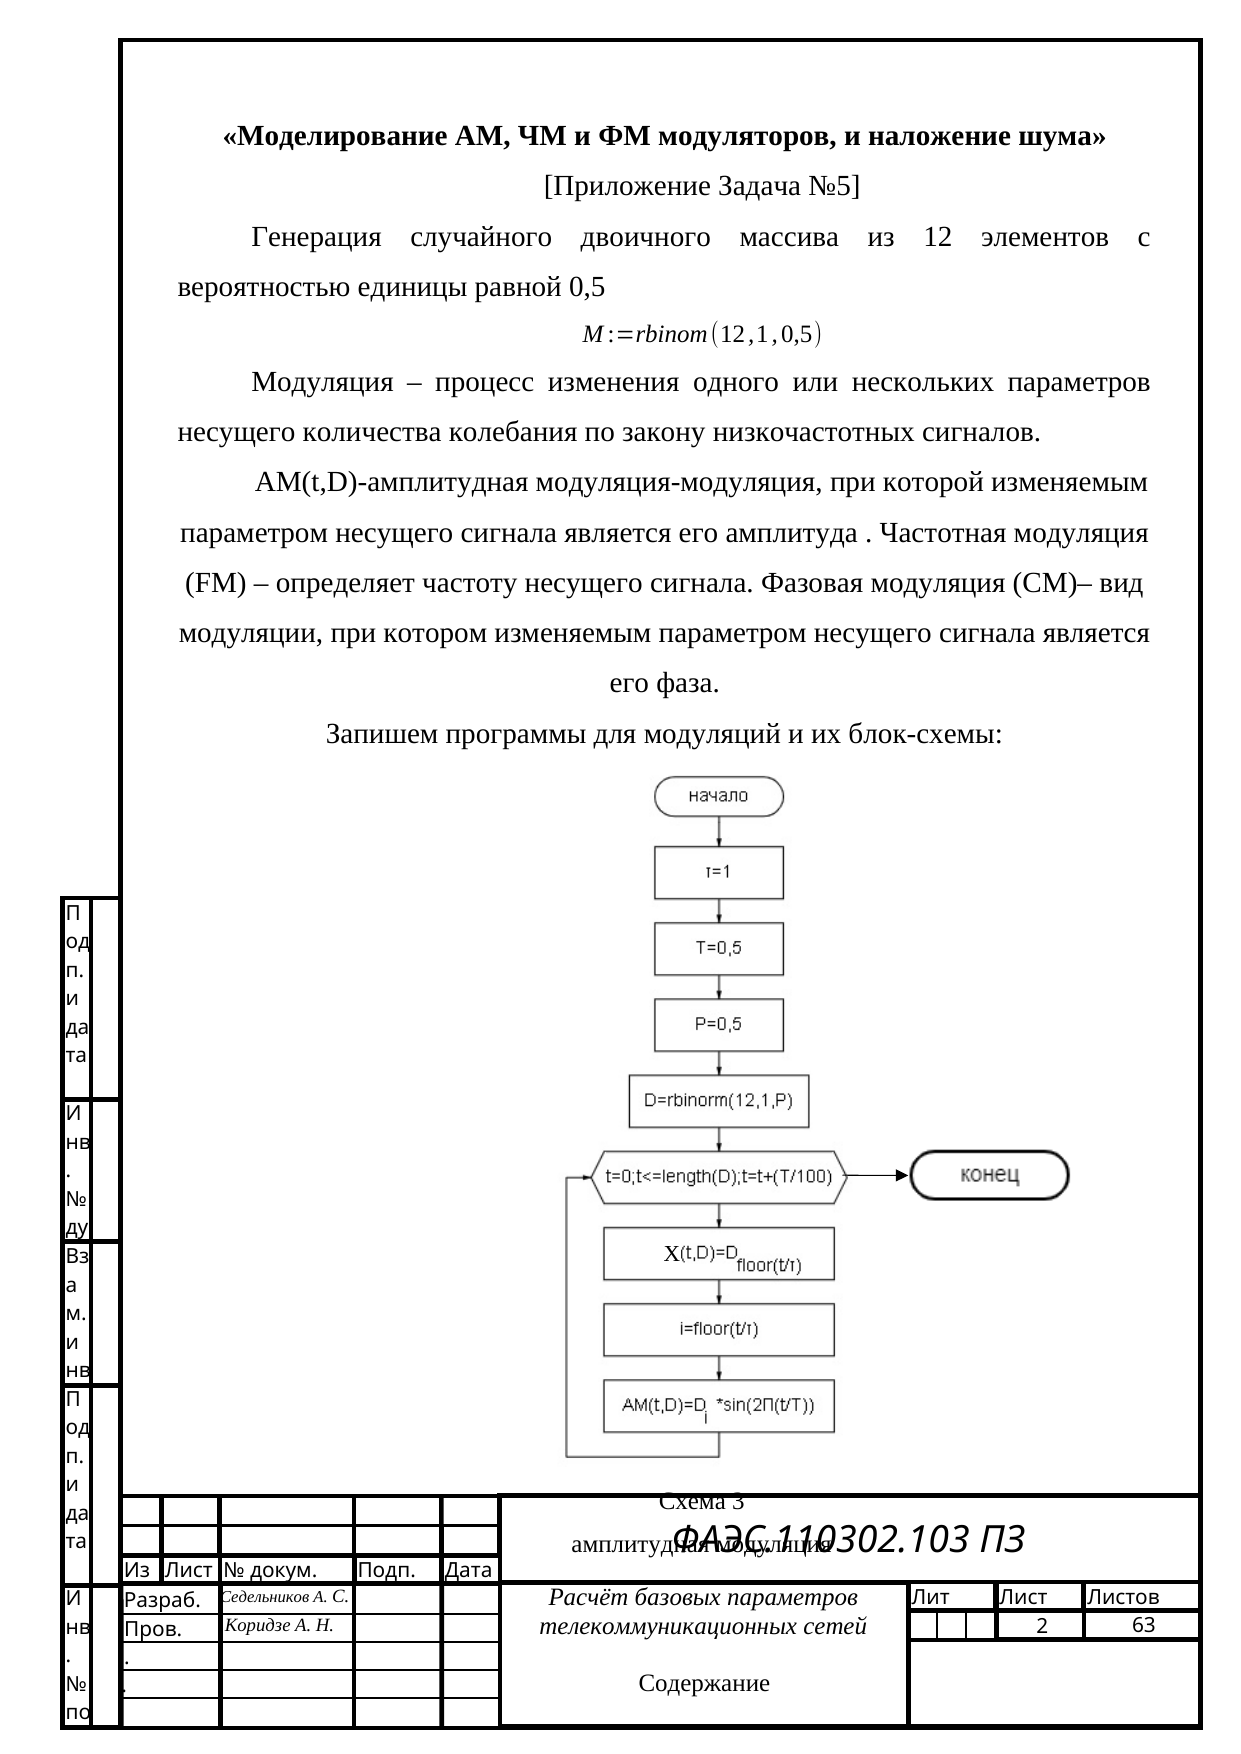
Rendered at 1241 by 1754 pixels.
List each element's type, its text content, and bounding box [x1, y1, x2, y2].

text Генерация случайного двоичного массива из 12 элементов с вероятностью единицы равной 0,5 [177, 219, 1152, 303]
text [Приложение Задача №5] [177, 168, 1152, 202]
picture [517, 766, 1099, 1472]
text амплитудная модуляция [177, 1529, 1152, 1558]
text AM(t,D)-амплитудная модуляция-модуляция, при которой изменяемым параметром несущего сигнала является его амплитуда . Частотная модуляция (FМ) – определяет частоту несущего сигнала. Фазовая модуляция (СМ)– вид модуляции, при котором изменяемым параметром несущего сигнала является его фаза. Запишем программы для модуляций и их блок-схемы: [177, 464, 1152, 749]
text Схема 3 [177, 1486, 1152, 1514]
text Модуляция – процесс изменения одного или нескольких параметров несущего количества колебания по закону низкочастотных сигналов. [177, 364, 1152, 448]
text «Моделирование АМ, ЧМ и ФМ модуляторов, и наложение шума» [177, 118, 1152, 152]
